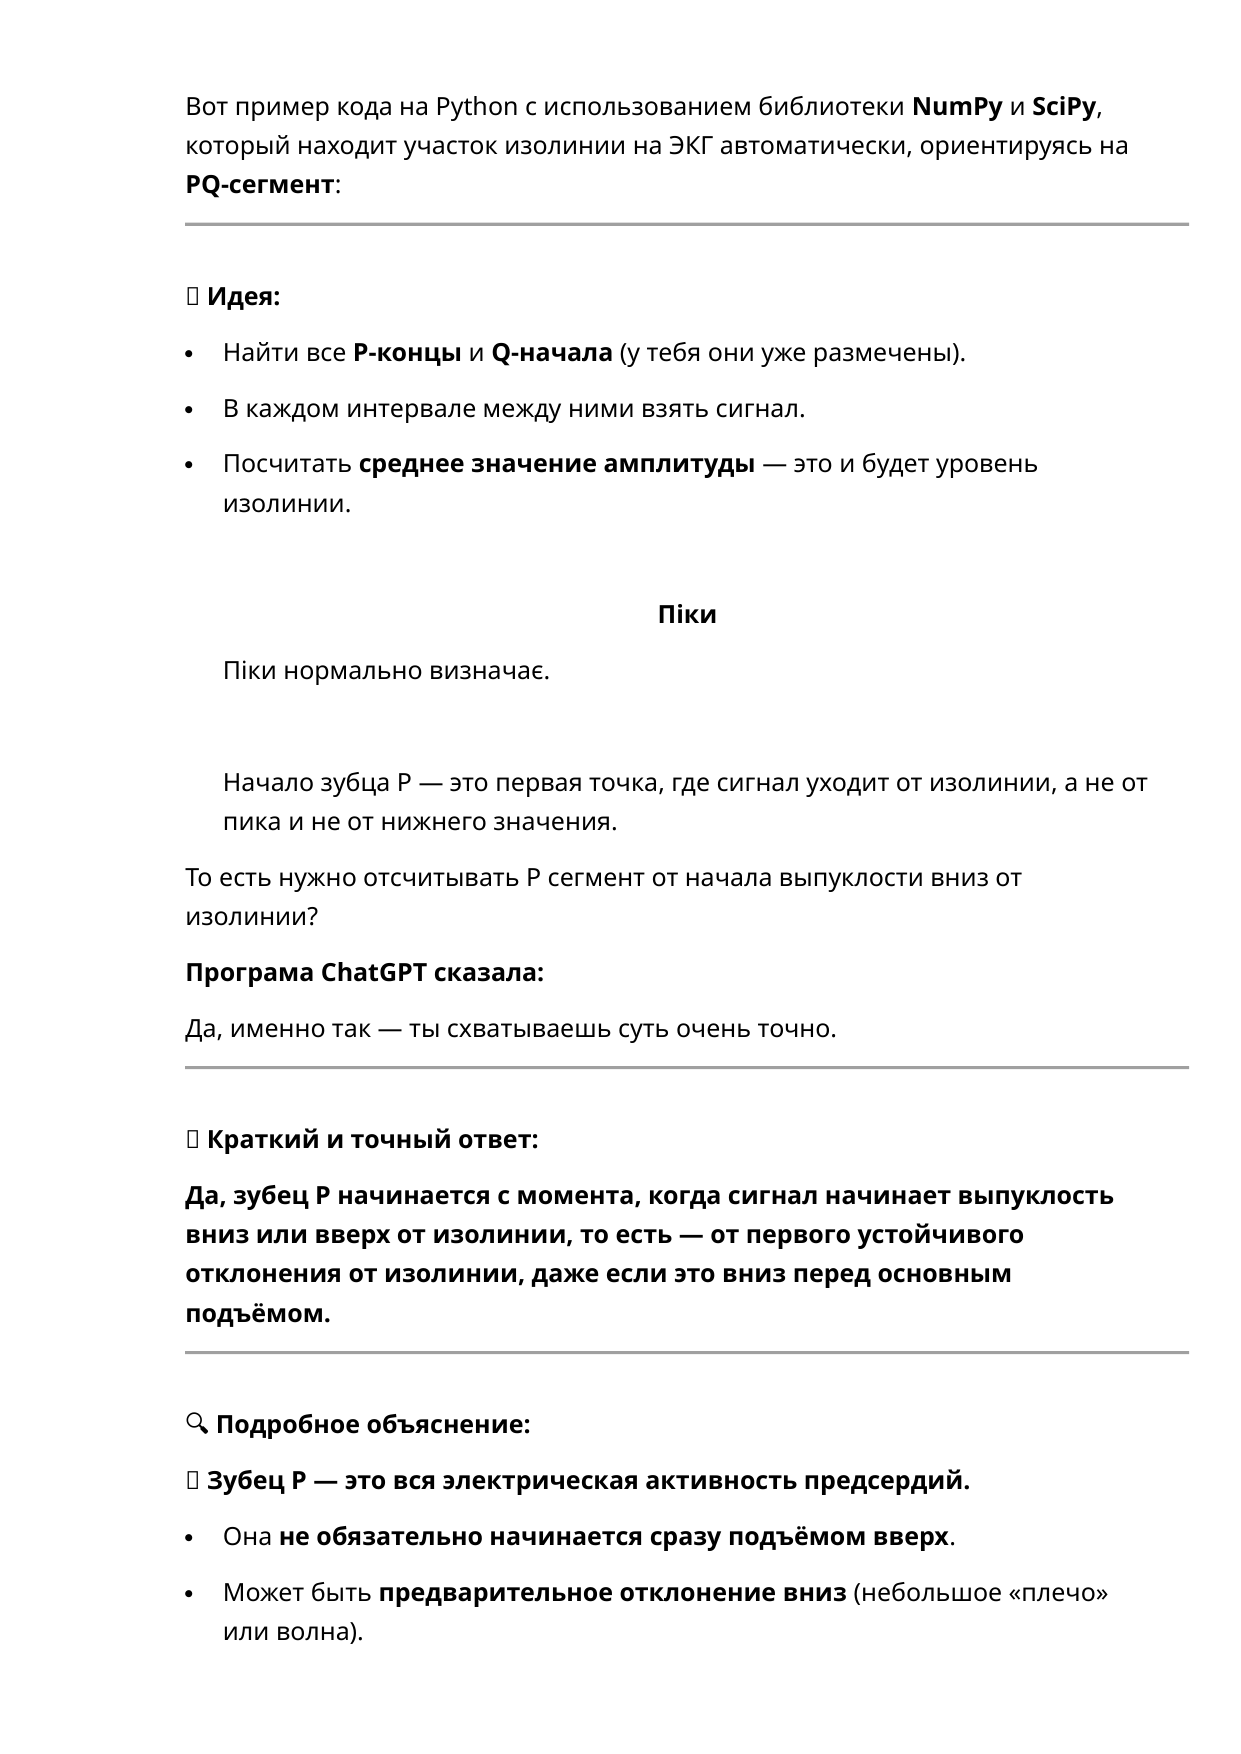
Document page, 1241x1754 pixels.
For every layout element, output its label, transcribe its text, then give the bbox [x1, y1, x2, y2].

text Піки нормально визначає. [223, 653, 1152, 687]
text Начало зубца P — это первая точка, где сигнал уходит от изолинии, а не от пика и не от нижнего значения. [223, 764, 1152, 838]
text ✅ Краткий и точный ответ: [185, 1122, 1152, 1156]
text 🔹 Зубец P — это вся электрическая активность предсердий. [185, 1463, 1152, 1497]
text Піки [223, 597, 1152, 631]
list Она не обязательно начинается сразу подъёмом вверх. [185, 1518, 1152, 1553]
text То есть нужно отсчитывать P сегмент от начала выпуклости вниз от изолинии? [185, 859, 1152, 933]
text 🧠 Идея: [185, 278, 1152, 313]
text 🔍 Подробное объяснение: [185, 1407, 1152, 1441]
text Да, зубец P начинается с момента, когда сигнал начинает выпуклость вниз или вверх от изолинии, то есть — от первого устойчивого отклонения от изолинии, даже если это вниз перед основным подъёмом. [185, 1178, 1152, 1329]
text Програма ChatGPT сказала: [185, 954, 1152, 988]
text Вот пример кода на Python с использованием библиотеки NumPy и SciPy, который находит участок изолинии на ЭКГ автоматически, ориентируясь на PQ-сегмент: [185, 88, 1152, 201]
list Посчитать среднее значение амплитуды — это и будет уровень изолинии. [185, 446, 1152, 519]
list В каждом интервале между ними взять сигнал. [185, 390, 1152, 424]
list Найти все P-концы и Q-начала (у тебя они уже размечены). [185, 334, 1152, 368]
text Да, именно так — ты схватываешь суть очень точно. [185, 1010, 1152, 1044]
list Может быть предварительное отклонение вниз (небольшое «плечо» или волна). [185, 1574, 1152, 1648]
